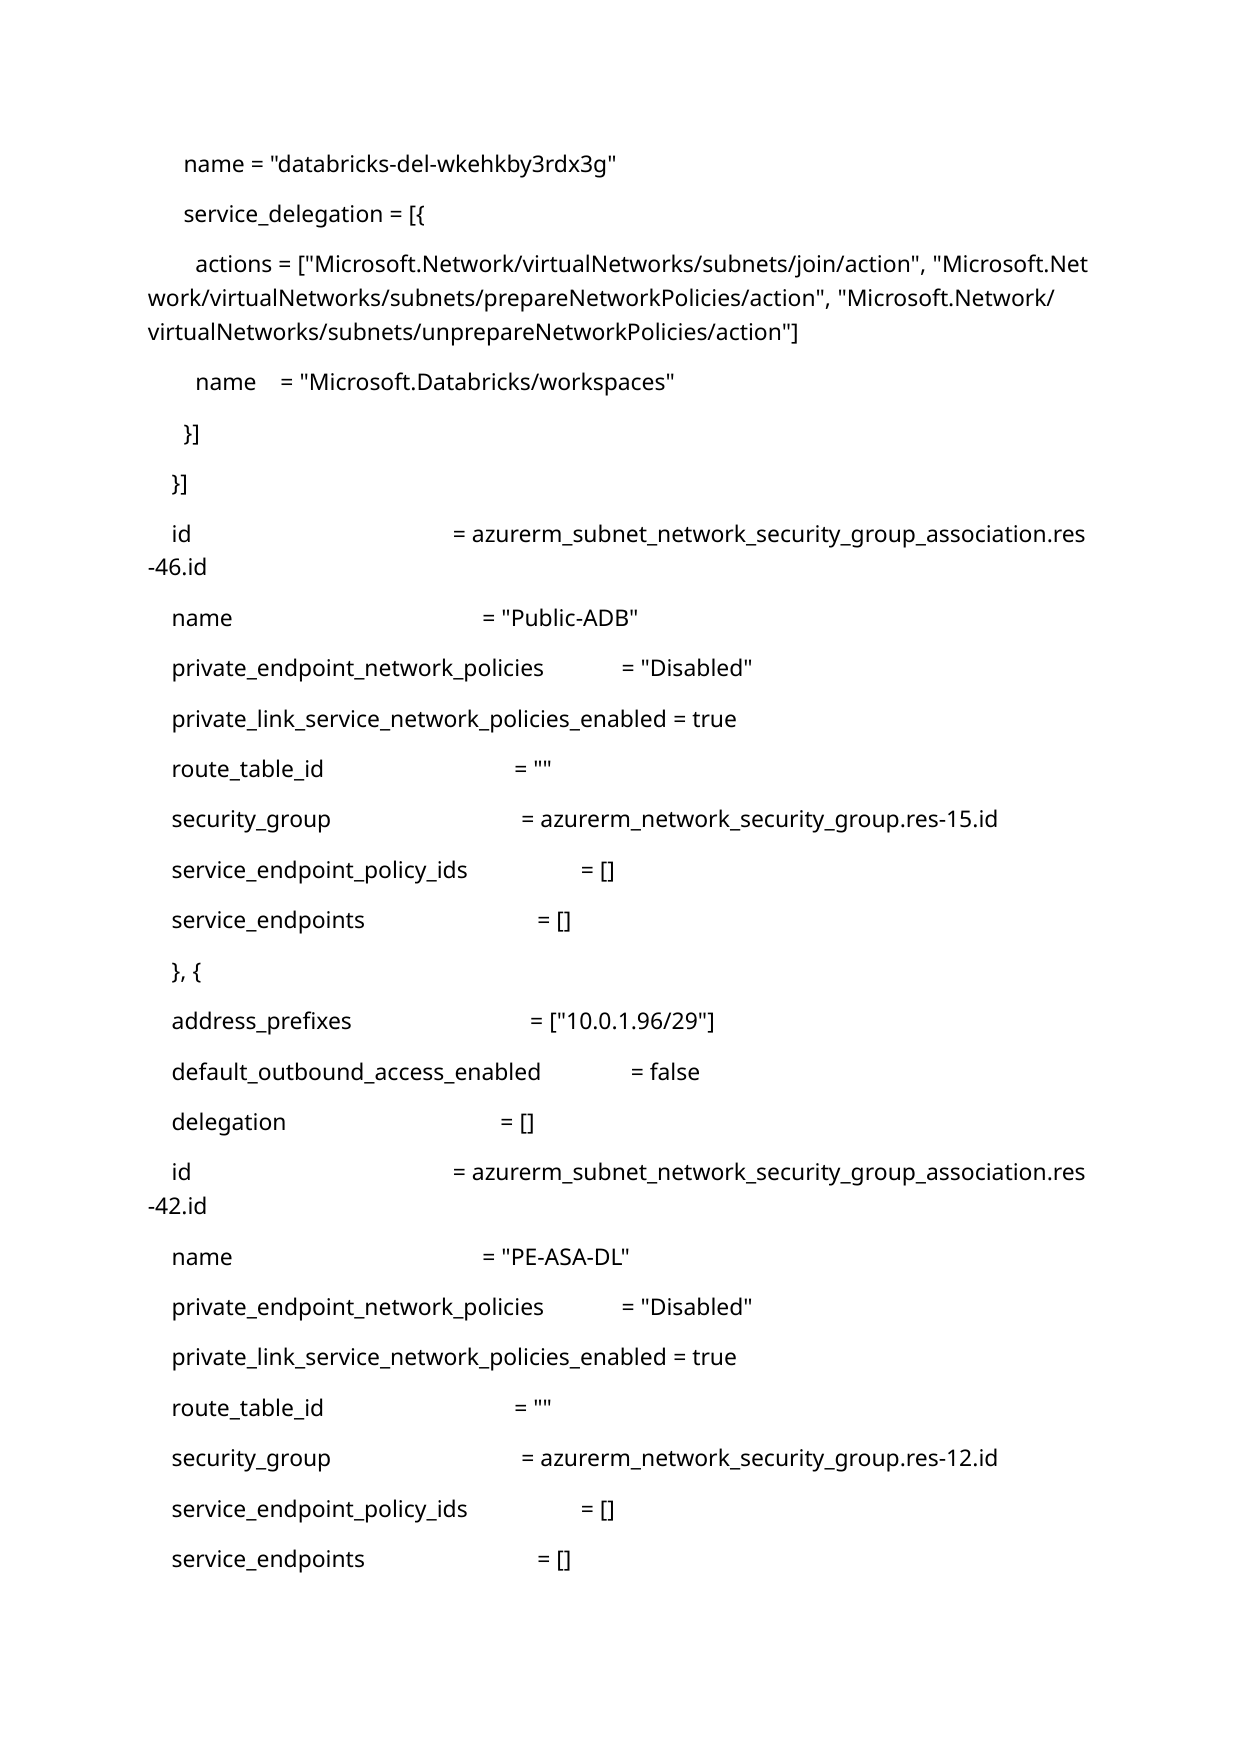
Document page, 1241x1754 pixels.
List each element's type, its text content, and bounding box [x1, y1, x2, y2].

text private_link_service_network_policies_enabled = true [148, 703, 1093, 734]
text address_prefixes = ["10.0.1.96/29"] [148, 1005, 1093, 1036]
text security_group = azurerm_network_security_group.res-12.id [148, 1442, 1093, 1473]
text service_endpoint_policy_ids = [] [148, 1493, 1093, 1524]
text delegation = [] [148, 1106, 1093, 1137]
text service_endpoint_policy_ids = [] [148, 854, 1093, 885]
text security_group = azurerm_network_security_group.res-15.id [148, 803, 1093, 835]
text id = azurerm_subnet_network_security_group_association.res-46.id [148, 518, 1093, 583]
text default_outbound_access_enabled = false [148, 1056, 1093, 1087]
text }] [148, 467, 1093, 498]
text name = "databricks-del-wkehkby3rdx3g" [148, 148, 1093, 179]
text }] [148, 417, 1093, 448]
text actions = ["Microsoft.Network/virtualNetworks/subnets/join/action", "Microsoft.Network/virtualNetworks/subnets/prepareNetworkPolicies/action", "Microsoft.Network/virtualNetworks/subnets/unprepareNetworkPolicies/action"] [148, 248, 1093, 347]
text route_table_id = "" [148, 753, 1093, 784]
text private_link_service_network_policies_enabled = true [148, 1341, 1093, 1373]
text service_endpoints = [] [148, 1543, 1093, 1574]
text name = "Public-ADB" [148, 602, 1093, 633]
text route_table_id = "" [148, 1392, 1093, 1423]
text name = "Microsoft.Databricks/workspaces" [148, 366, 1093, 398]
text private_endpoint_network_policies = "Disabled" [148, 1291, 1093, 1322]
text name = "PE-ASA-DL" [148, 1241, 1093, 1272]
text private_endpoint_network_policies = "Disabled" [148, 652, 1093, 683]
text }, { [148, 955, 1093, 986]
text service_endpoints = [] [148, 904, 1093, 936]
text id = azurerm_subnet_network_security_group_association.res-42.id [148, 1156, 1093, 1221]
text service_delegation = [{ [148, 198, 1093, 229]
